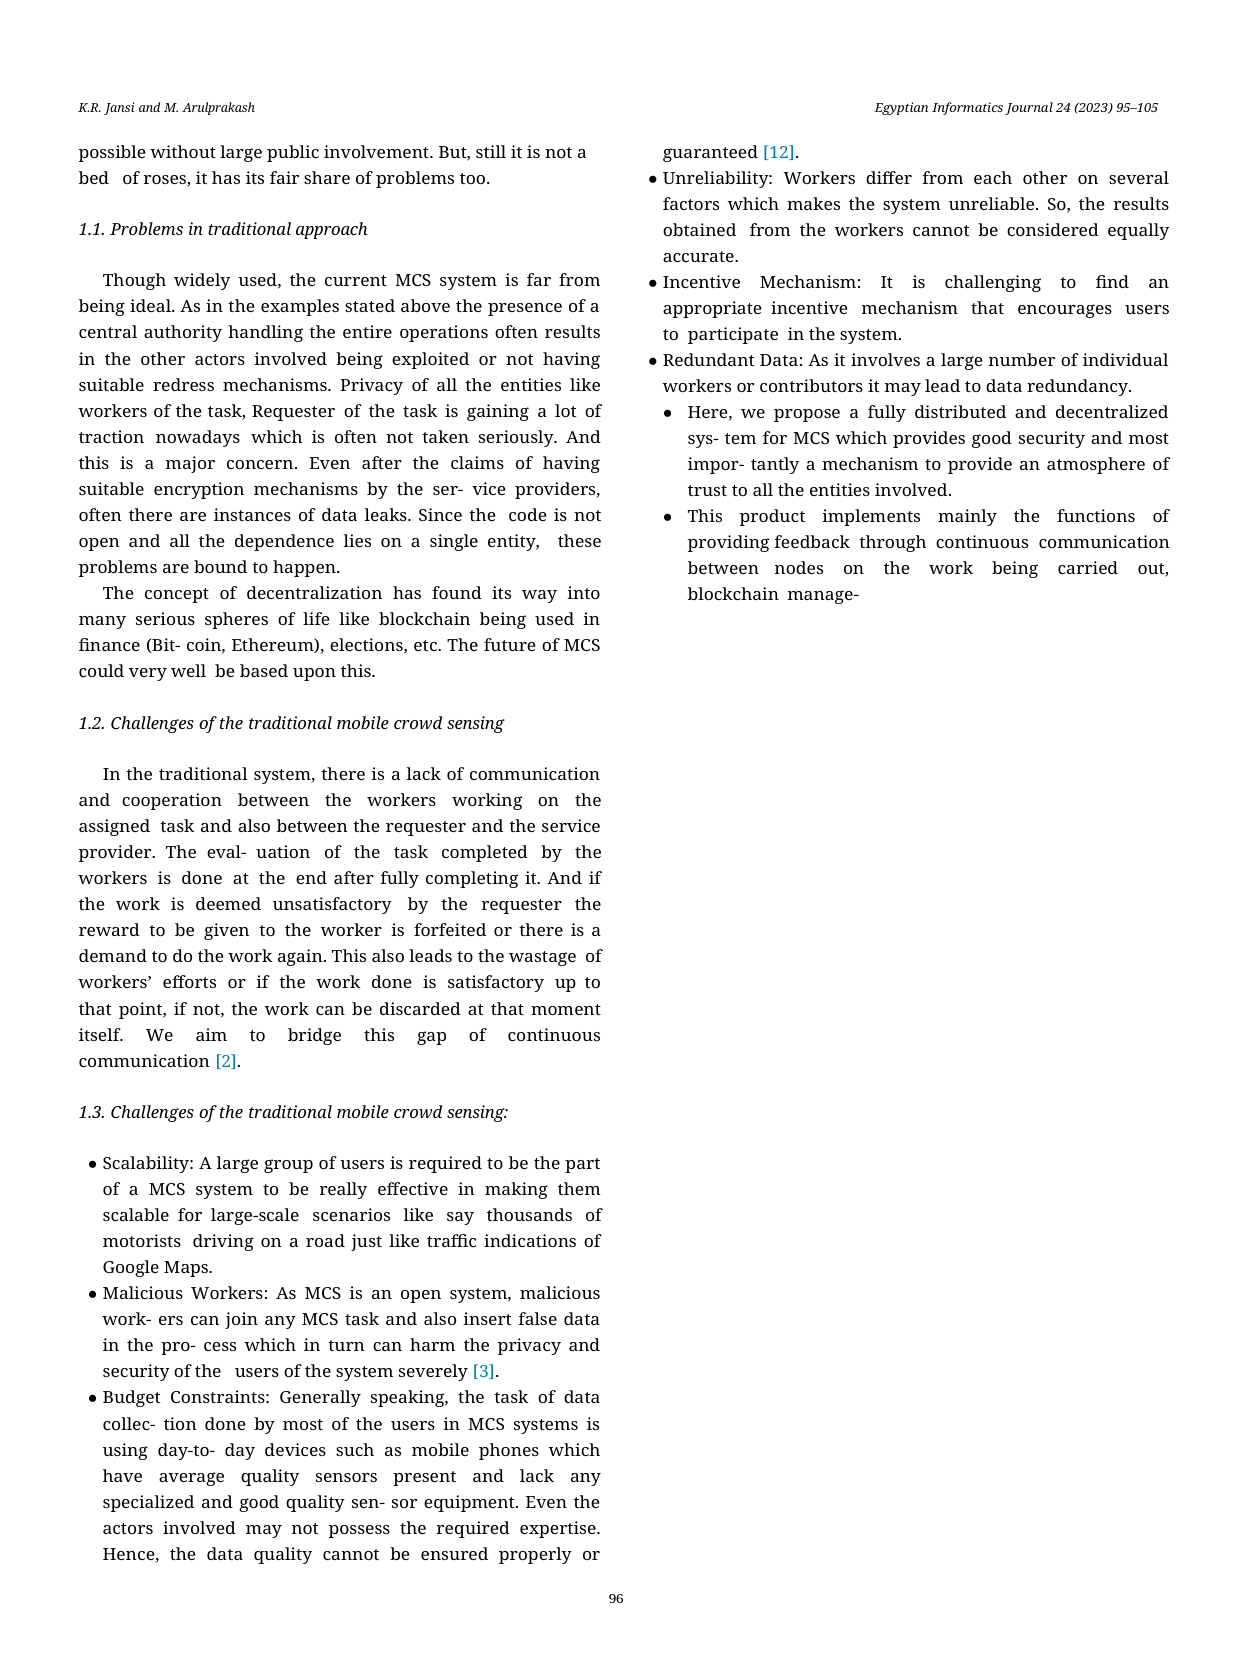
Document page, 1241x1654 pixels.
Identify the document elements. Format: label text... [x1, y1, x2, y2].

list This product implements mainly the functions of providing feedback through continuous communication between nodes on the work being carried out, blockchain manage- [662, 505, 1169, 606]
list Budget Constraints: Generally speaking, the task of data collec- tion done by most of the users in MCS systems is using day-to- day devices such as mobile phones which have average quality sensors present and lack any specialized and good quality sen- sor equipment. Even the actors involved may not possess the required expertise. Hence, the data quality cannot be ensured properly or guaranteed [12]. [87, 1386, 601, 1565]
list Challenges of the traditional mobile crowd sensing [78, 712, 605, 734]
list Challenges of the traditional mobile crowd sensing: [78, 1101, 605, 1123]
list Incentive Mechanism: It is challenging to find an appropriate incentive mechanism that encourages users to participate in the system. [648, 271, 1169, 345]
text The concept of decentralization has found its way into many serious spheres of life like blockchain being used in finance (Bit- coin, Ethereum), elections, etc. The future of MCS could very well be based upon this. [78, 582, 601, 683]
list Scalability: A large group of users is required to be the part of a MCS system to be really effective in making them scalable for large-scale scenarios like say thousands of motorists driving on a road just like traffic indications of Google Maps. [87, 1152, 601, 1278]
text possible without large public involvement. But, still it is not a bed of roses, it has its fair share of problems too. [78, 140, 597, 189]
text In the traditional system, there is a lack of communication and cooperation between the workers working on the assigned task and also between the requester and the service provider. The eval- uation of the task completed by the workers is done at the end after fully completing it. And if the work is deemed unsatisfactory by the requester the reward to be given to the worker is forfeited or there is a demand to do the work again. This also leads to the wastage of workers’ efforts or if the work done is satisfactory up to that point, if not, the work can be discarded at that moment itself. We aim to bridge this gap of continuous communication [2]. [78, 763, 601, 1072]
list Unreliability: Workers differ from each other on several factors which makes the system unreliable. So, the results obtained from the workers cannot be considered equally accurate. [648, 166, 1169, 267]
list Problems in traditional approach [78, 218, 605, 241]
list Malicious Workers: As MCS is an open system, malicious work- ers can join any MCS task and also insert false data in the pro- cess which in turn can harm the privacy and security of the users of the system severely [3]. [87, 1282, 601, 1383]
list Redundant Data: As it involves a large number of individual workers or contributors it may lead to data redundancy. [648, 349, 1169, 397]
list Here, we propose a fully distributed and decentralized sys- tem for MCS which provides good security and most impor- tantly a mechanism to provide an atmosphere of trust to all the entities involved. [662, 401, 1169, 502]
text Though widely used, the current MCS system is far from being ideal. As in the examples stated above the presence of a central authority handling the entire operations often results in the other actors involved being exploited or not having suitable redress mechanisms. Privacy of all the entities like workers of the task, Requester of the task is gaining a lot of traction nowadays which is often not taken seriously. And this is a major concern. Even after the claims of having suitable encryption mechanisms by the ser- vice providers, often there are instances of data leaks. Since the code is not open and all the dependence lies on a single entity, these problems are bound to happen. [78, 269, 601, 578]
